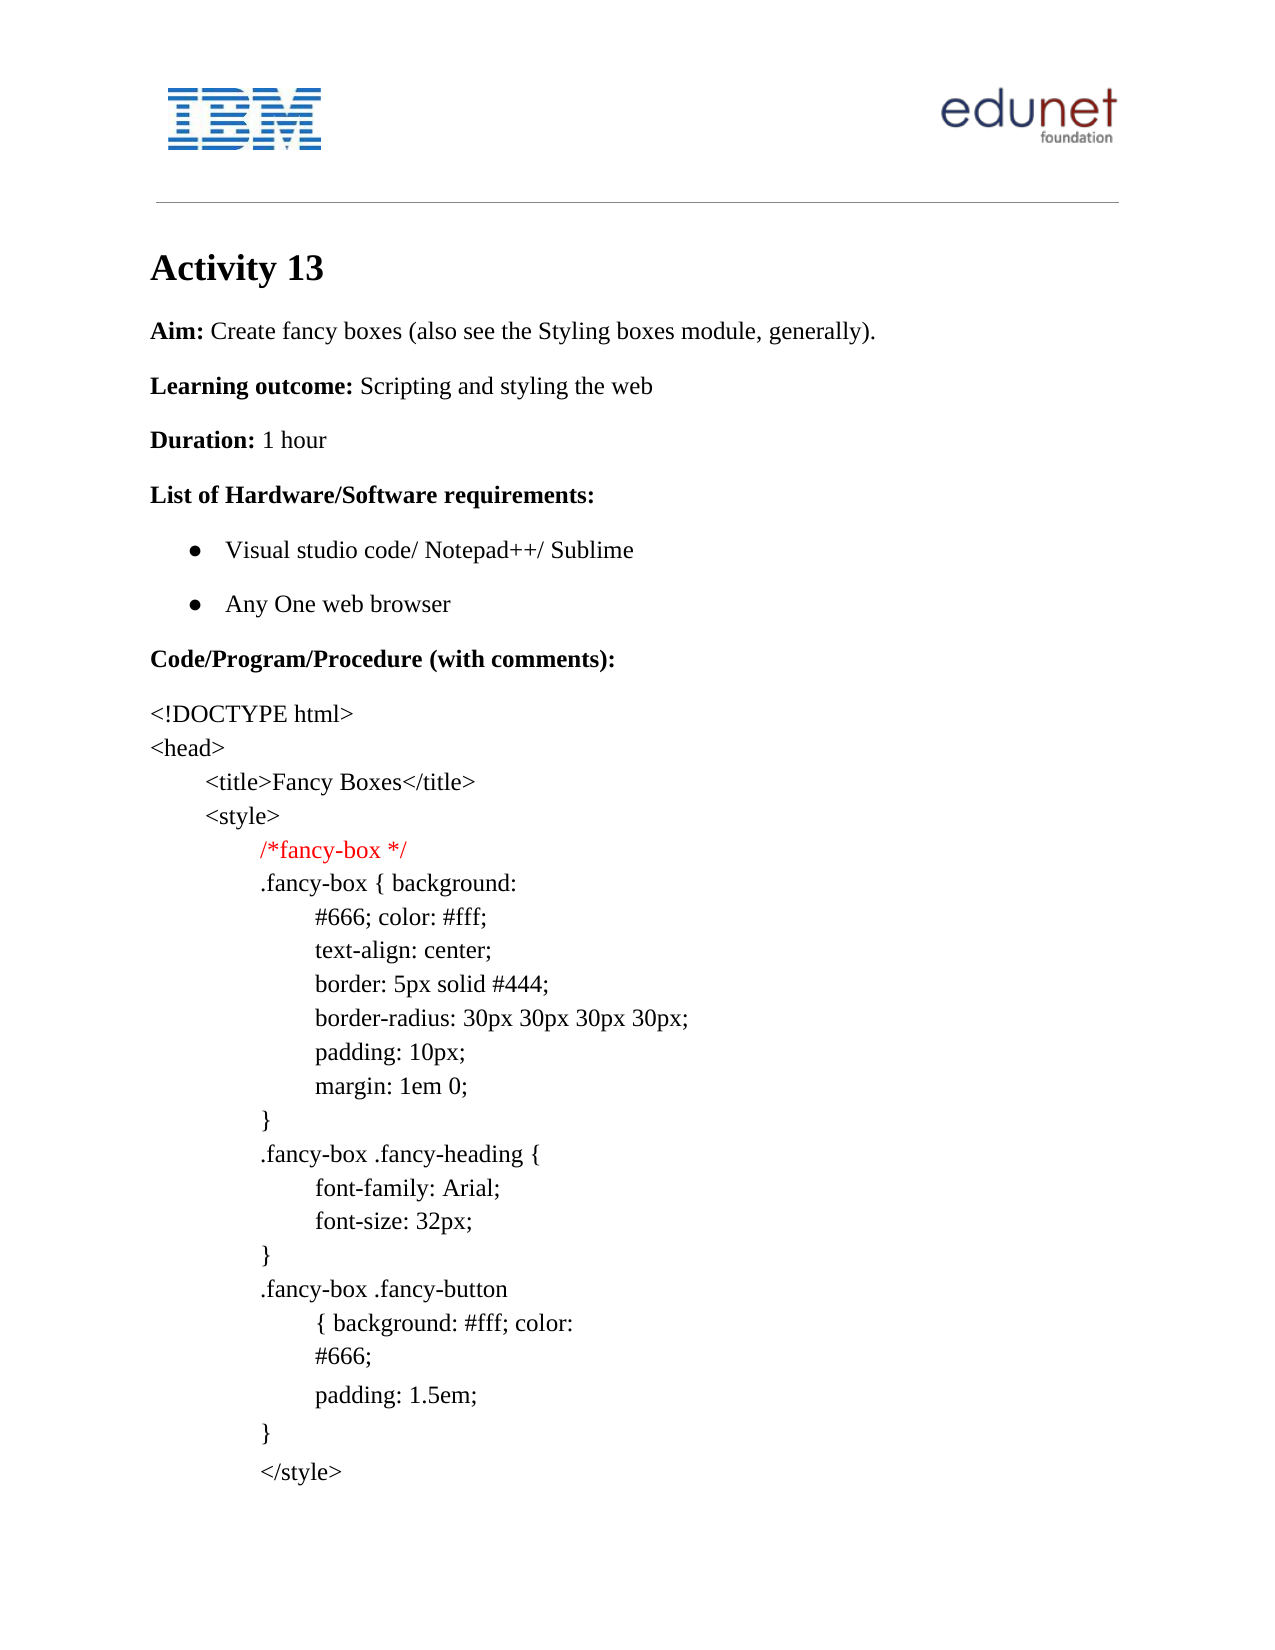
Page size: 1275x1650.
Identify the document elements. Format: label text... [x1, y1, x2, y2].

text border-radius: 30px 30px 30px 30px; [315, 1003, 1137, 1032]
text <style> [205, 801, 1137, 829]
text .fancy-box .fancy-button { background: #fff; color: #666; [260, 1274, 624, 1370]
text } [260, 1418, 624, 1447]
text font-size: 32px; [315, 1206, 1137, 1235]
text font-family: Arial; [315, 1173, 1137, 1201]
text text-align: center; [315, 936, 1137, 964]
text } [260, 1240, 1137, 1269]
picture [939, 78, 1122, 150]
text <title>Fancy Boxes</title> [205, 767, 1137, 796]
picture [168, 88, 321, 150]
text List of Hardware/Software requirements: [150, 480, 1137, 509]
text margin: 1em 0; [315, 1071, 1137, 1100]
text border: 5px solid #444; [315, 969, 1137, 998]
text padding: 1.5em; [260, 1380, 624, 1409]
text .fancy-box .fancy-heading { [260, 1139, 1137, 1167]
text </style> [260, 1457, 624, 1486]
text Learning outcome: Scripting and styling the web [150, 371, 1137, 399]
text .fancy-box { background: #666; color: #fff; [260, 868, 555, 931]
text Activity 13 [150, 245, 1137, 288]
text } [260, 1105, 1137, 1134]
text Code/Program/Procedure (with comments): [150, 644, 1137, 673]
text <head> [150, 733, 1137, 762]
text <!DOCTYPE html> [150, 699, 1137, 728]
text ● Any One web browser [187, 589, 1137, 618]
text ● Visual studio code/ Notepad++/ Sublime [187, 535, 1137, 564]
text /*fancy-box */ [260, 835, 1137, 863]
text Duration: 1 hour [150, 426, 1137, 454]
text padding: 10px; [315, 1037, 1137, 1066]
text Aim: Create fancy boxes (also see the Styling boxes module, generally). [150, 316, 1137, 345]
